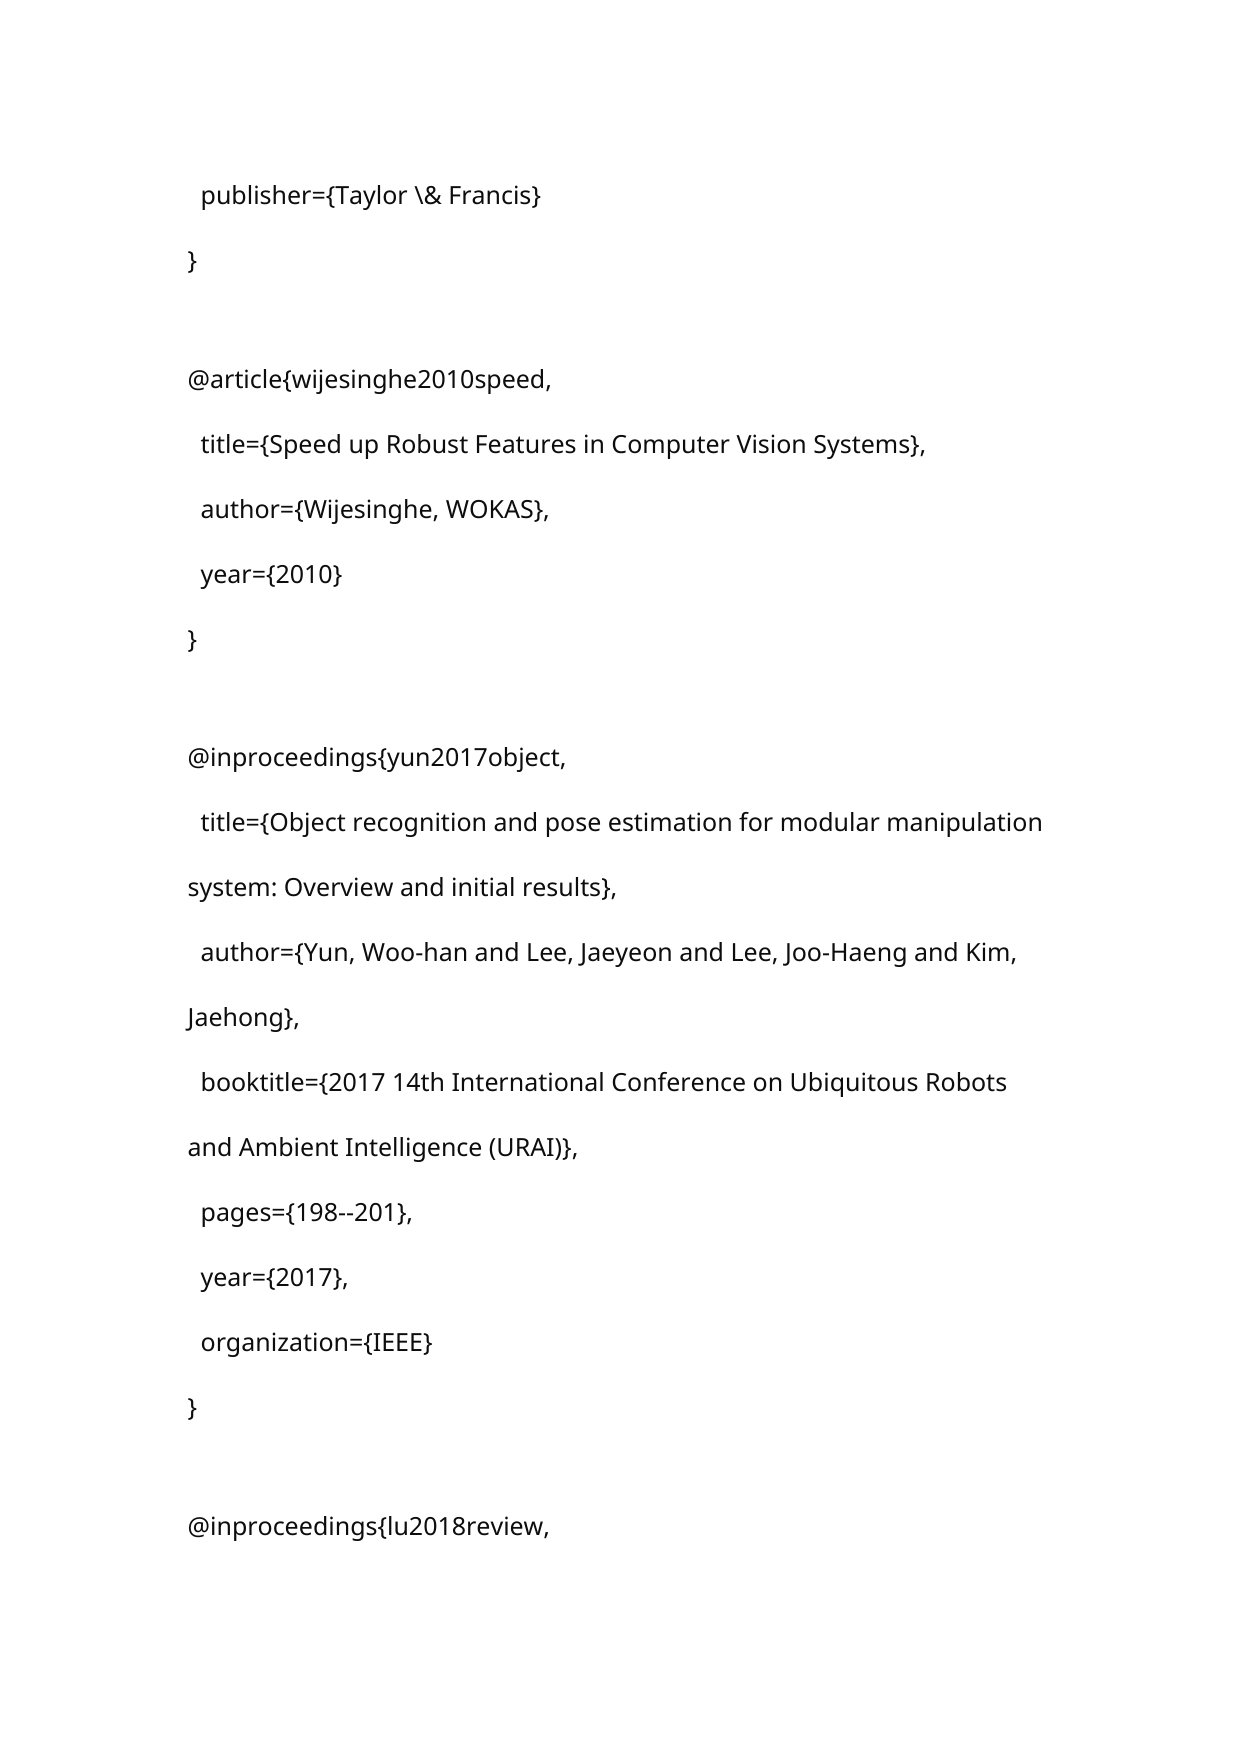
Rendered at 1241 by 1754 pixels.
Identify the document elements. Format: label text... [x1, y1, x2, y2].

text author={Yun, Woo-han and Lee, Jaeyeon and Lee, Joo-Haeng and Kim, Jaehong}, [187, 920, 1053, 1050]
text } [187, 606, 1053, 671]
text title={Speed up Robust Features in Computer Vision Systems}, [187, 411, 1053, 476]
text pages={198--201}, [187, 1180, 1053, 1245]
text } [187, 1375, 1053, 1440]
text title={Object recognition and pose estimation for modular manipulation system: Overview and initial results}, [187, 790, 1053, 920]
text } [187, 227, 1053, 292]
text @inproceedings{lu2018review, [187, 1493, 1053, 1558]
text @inproceedings{yun2017object, [187, 725, 1053, 790]
text year={2017}, [187, 1245, 1053, 1310]
text year={2010} [187, 541, 1053, 606]
text organization={IEEE} [187, 1310, 1053, 1375]
text author={Wijesinghe, WOKAS}, [187, 476, 1053, 541]
text booktitle={2017 14th International Conference on Ubiquitous Robots and Ambient Intelligence (URAI)}, [187, 1050, 1053, 1180]
text @article{wijesinghe2010speed, [187, 346, 1053, 411]
text publisher={Taylor \& Francis} [187, 162, 1053, 227]
